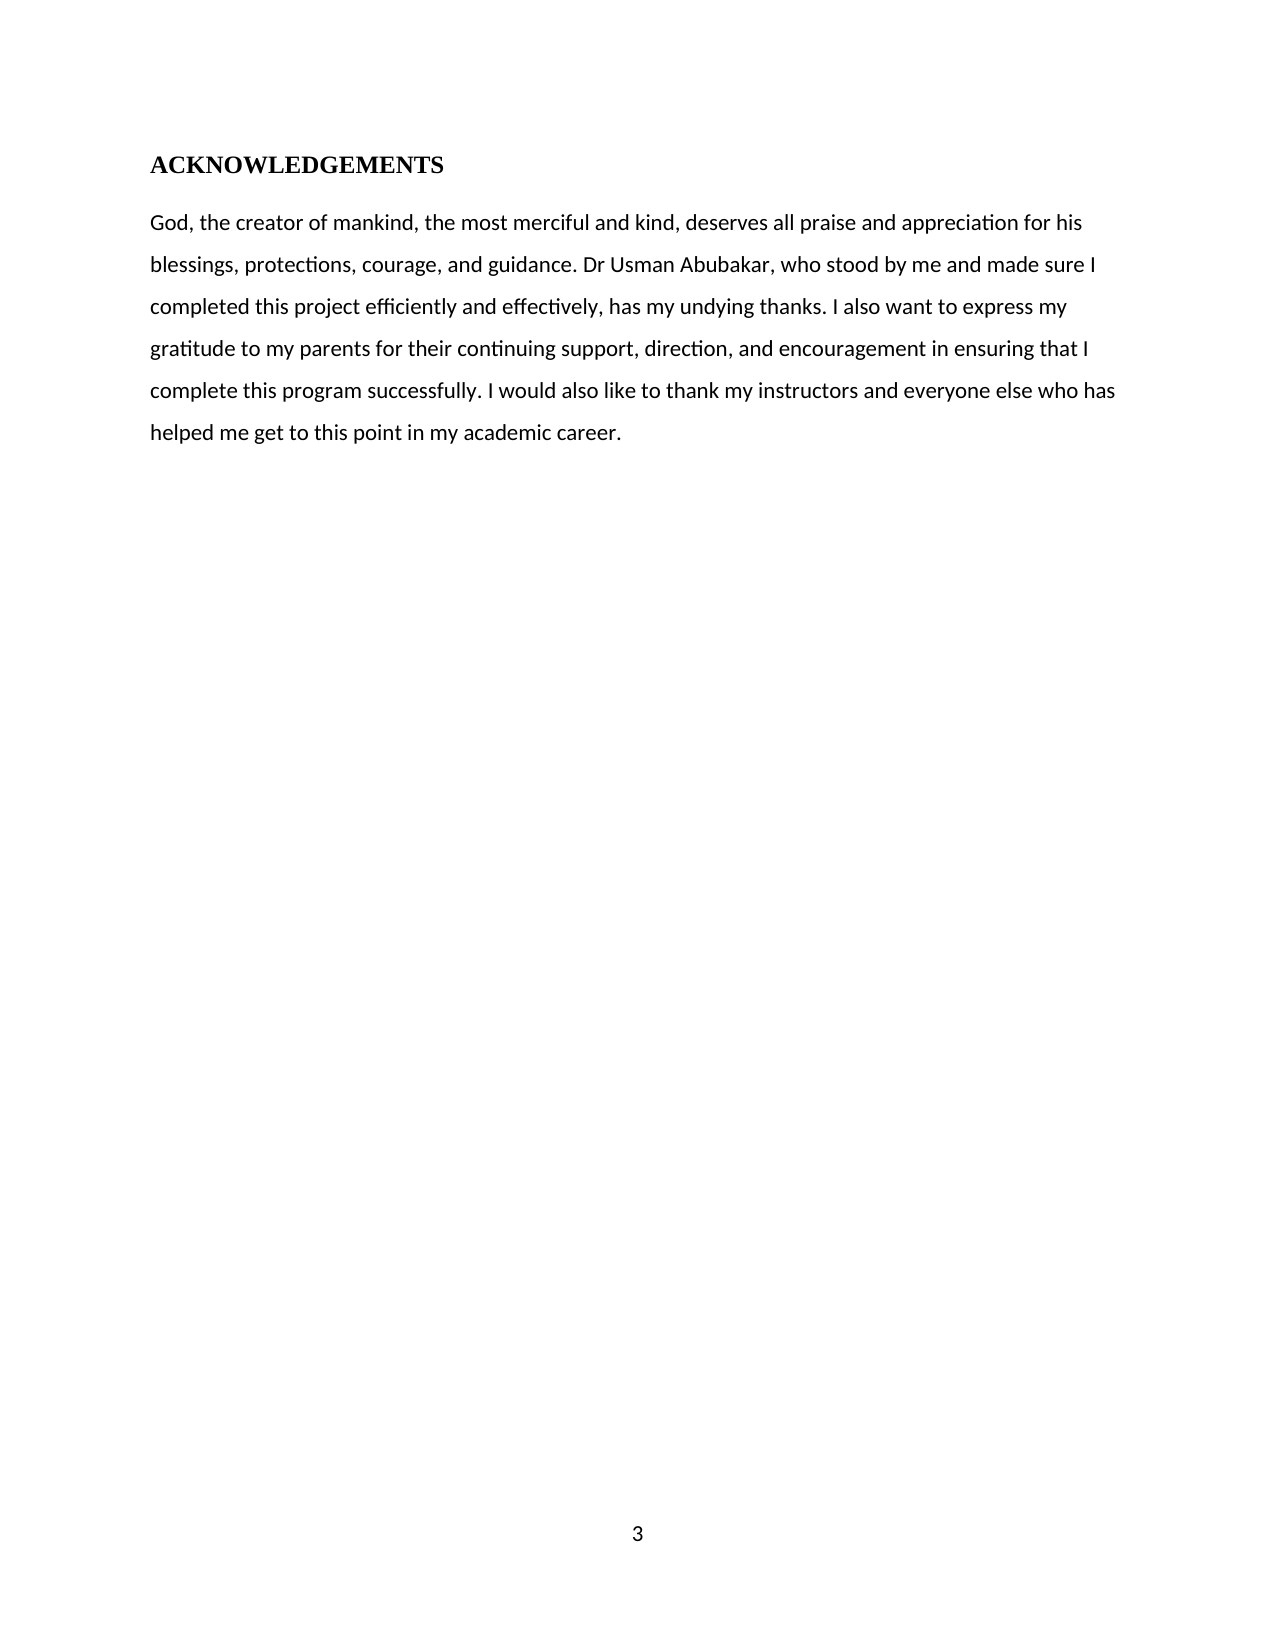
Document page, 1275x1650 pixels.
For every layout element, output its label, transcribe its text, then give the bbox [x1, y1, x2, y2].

subtitle ACKNOWLEDGEMENTS [150, 150, 1125, 179]
text God, the creator of mankind, the most merciful and kind, deserves all praise and appreciation for his blessings, protections, courage, and guidance. Dr Usman Abubakar, who stood by me and made sure I completed this project efficiently and effectively, has my undying thanks. I also want to express my gratitude to my parents for their continuing support, direction, and encouragement in ensuring that I complete this program successfully. I would also like to thank my instructors and everyone else who has helped me get to this point in my academic career. [150, 208, 1125, 446]
